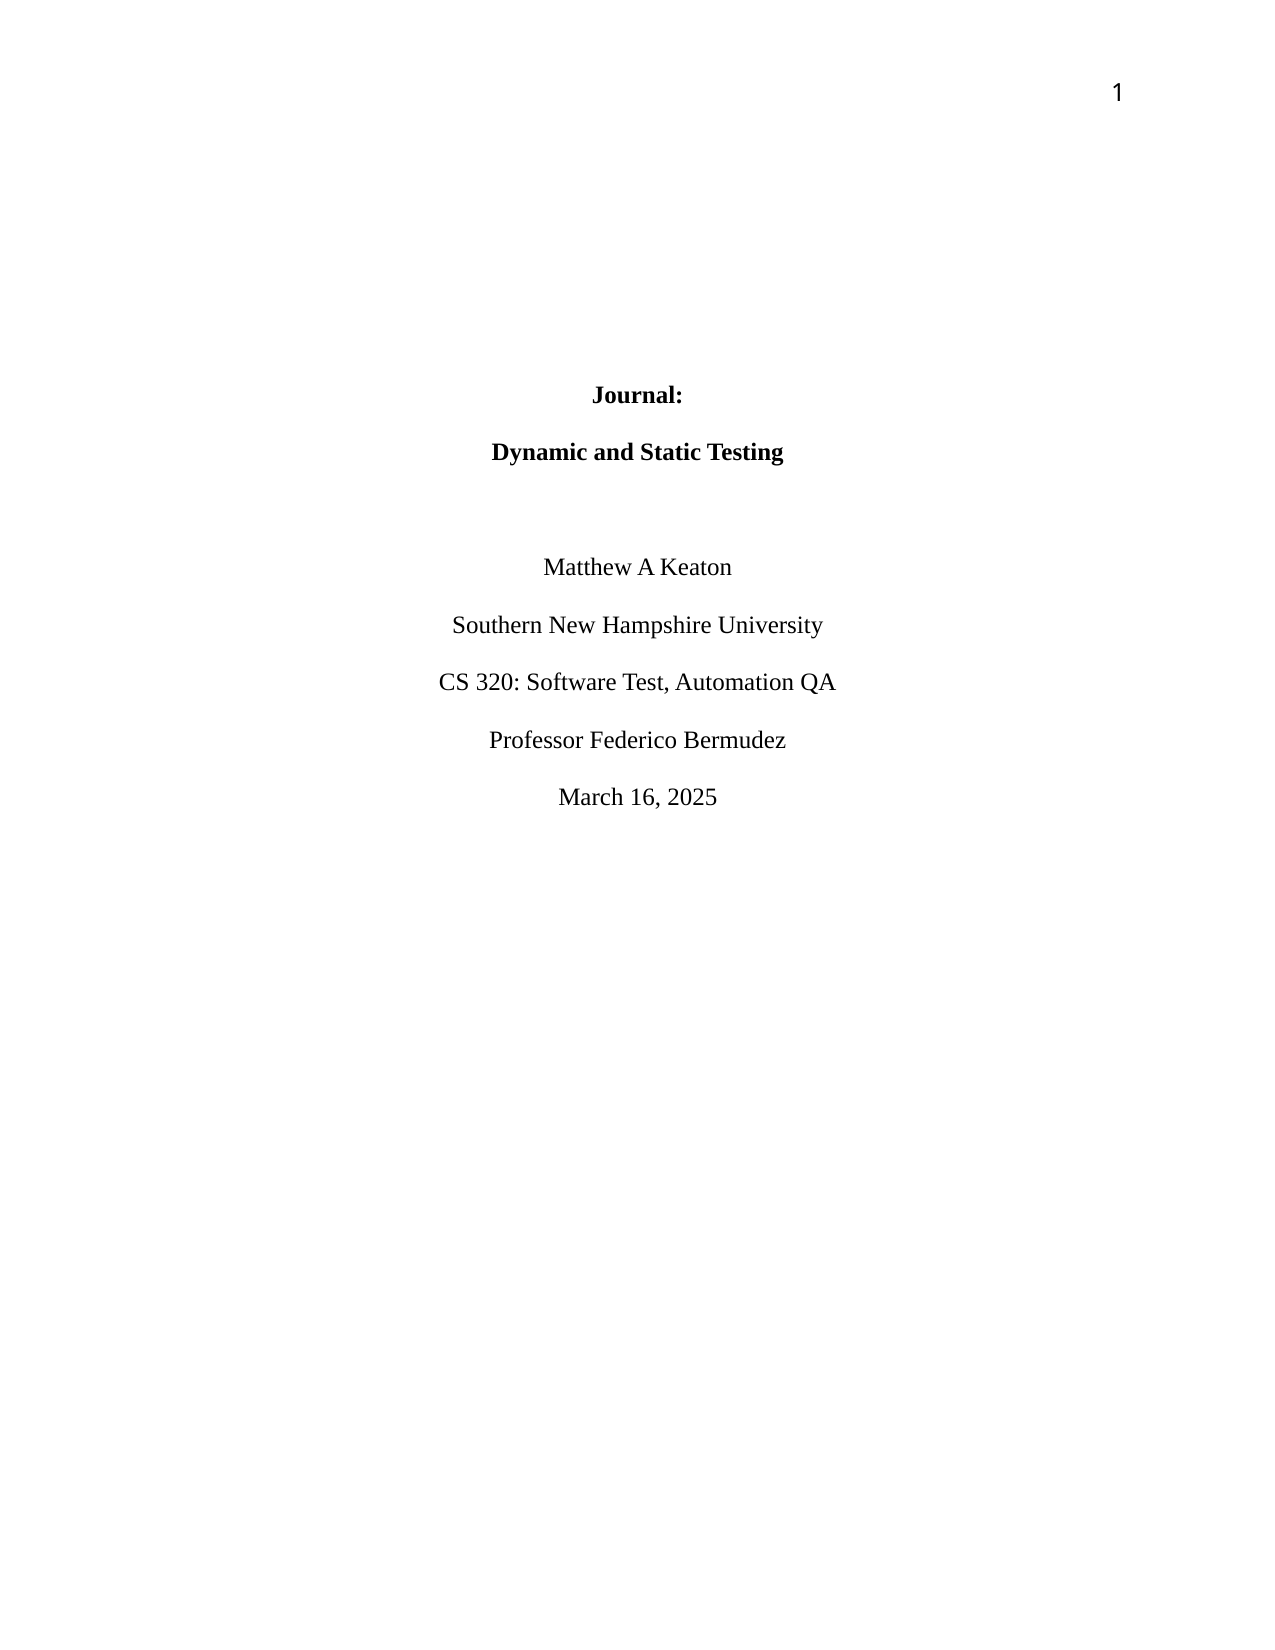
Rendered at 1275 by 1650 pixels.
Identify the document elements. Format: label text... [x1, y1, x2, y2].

text Southern New Hampshire University [150, 610, 1125, 639]
text CS 320: Software Test, Automation QA [150, 667, 1125, 696]
text Journal: [150, 380, 1125, 409]
text March 16, 2025 [150, 782, 1125, 811]
text Dynamic and Static Testing [150, 437, 1125, 466]
text Matthew A Keaton [150, 552, 1125, 581]
text Professor Federico Bermudez [150, 725, 1125, 754]
